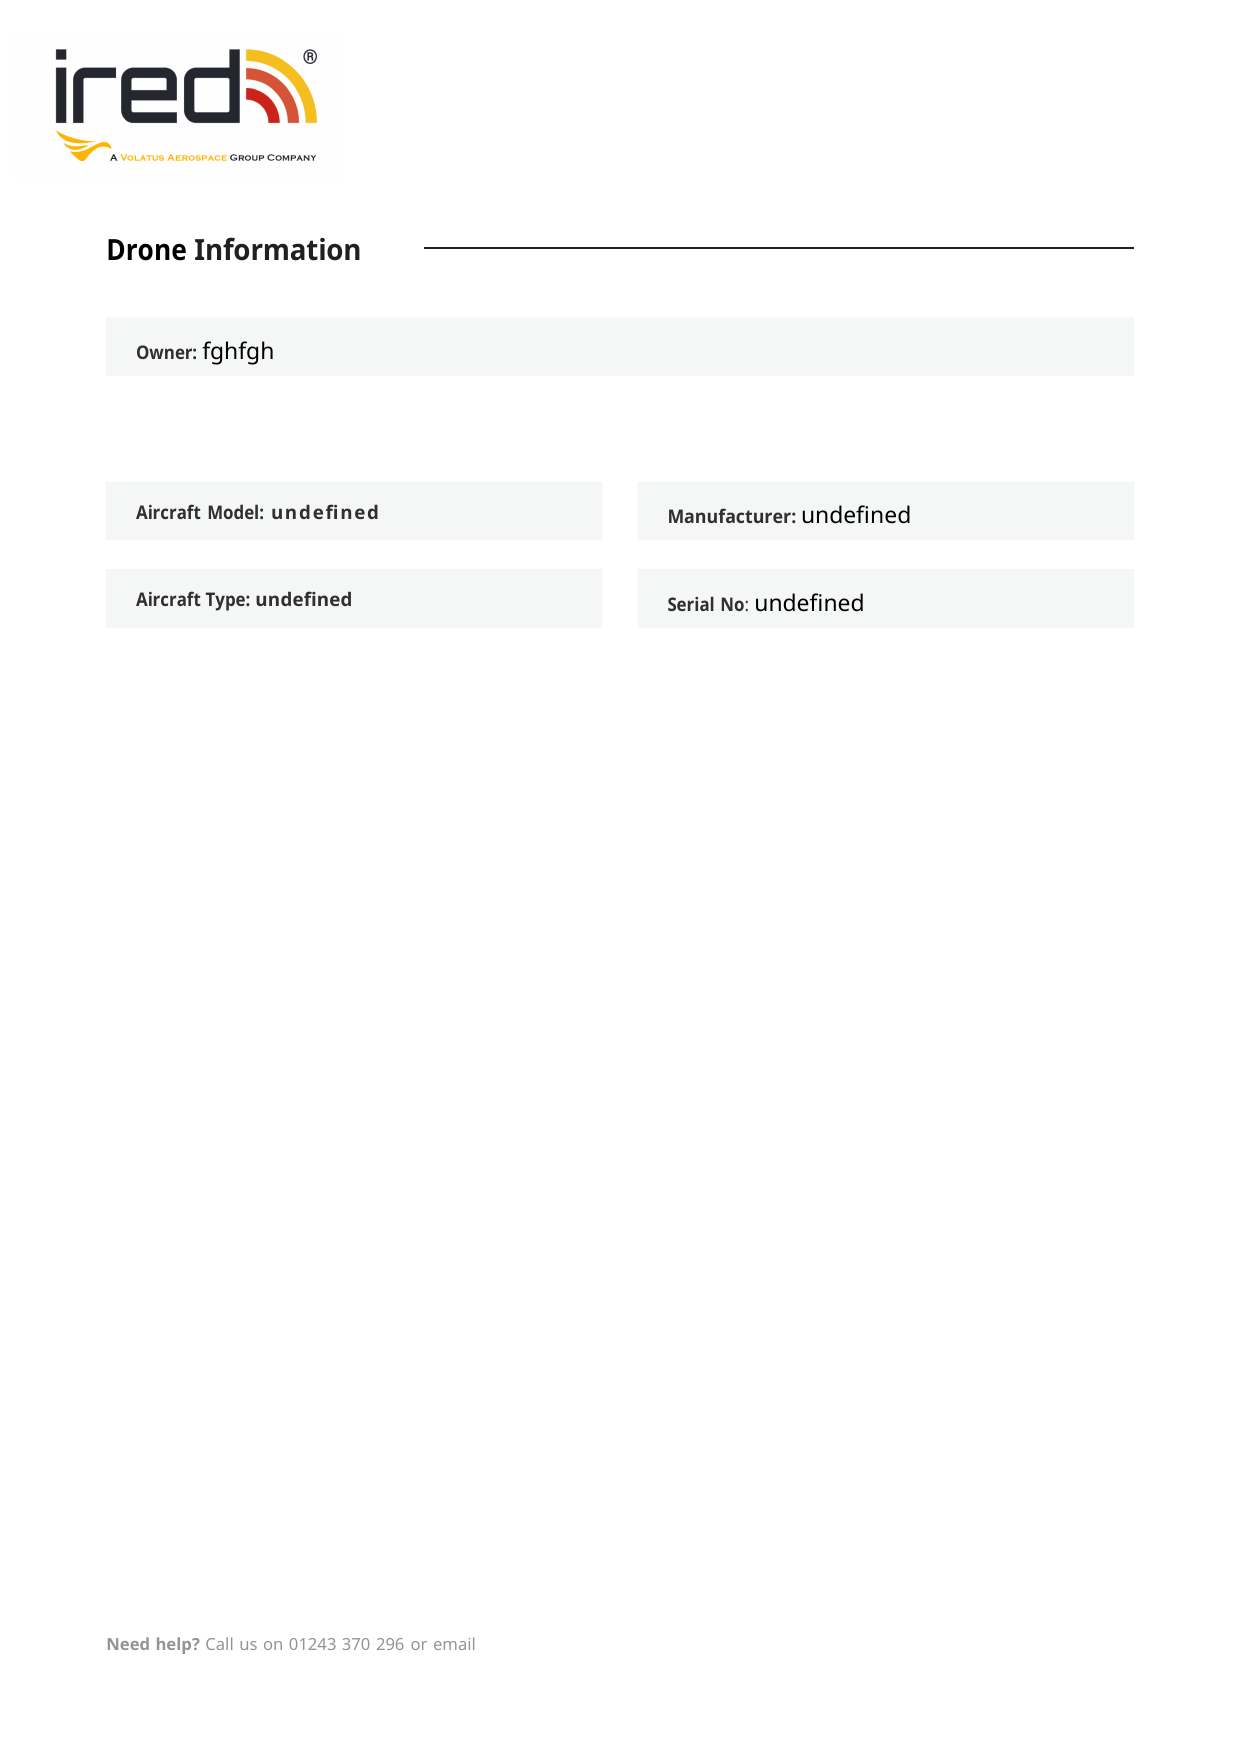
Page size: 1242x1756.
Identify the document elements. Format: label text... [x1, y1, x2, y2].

picture [12, 32, 346, 178]
text Drone Information [106, 229, 1152, 269]
